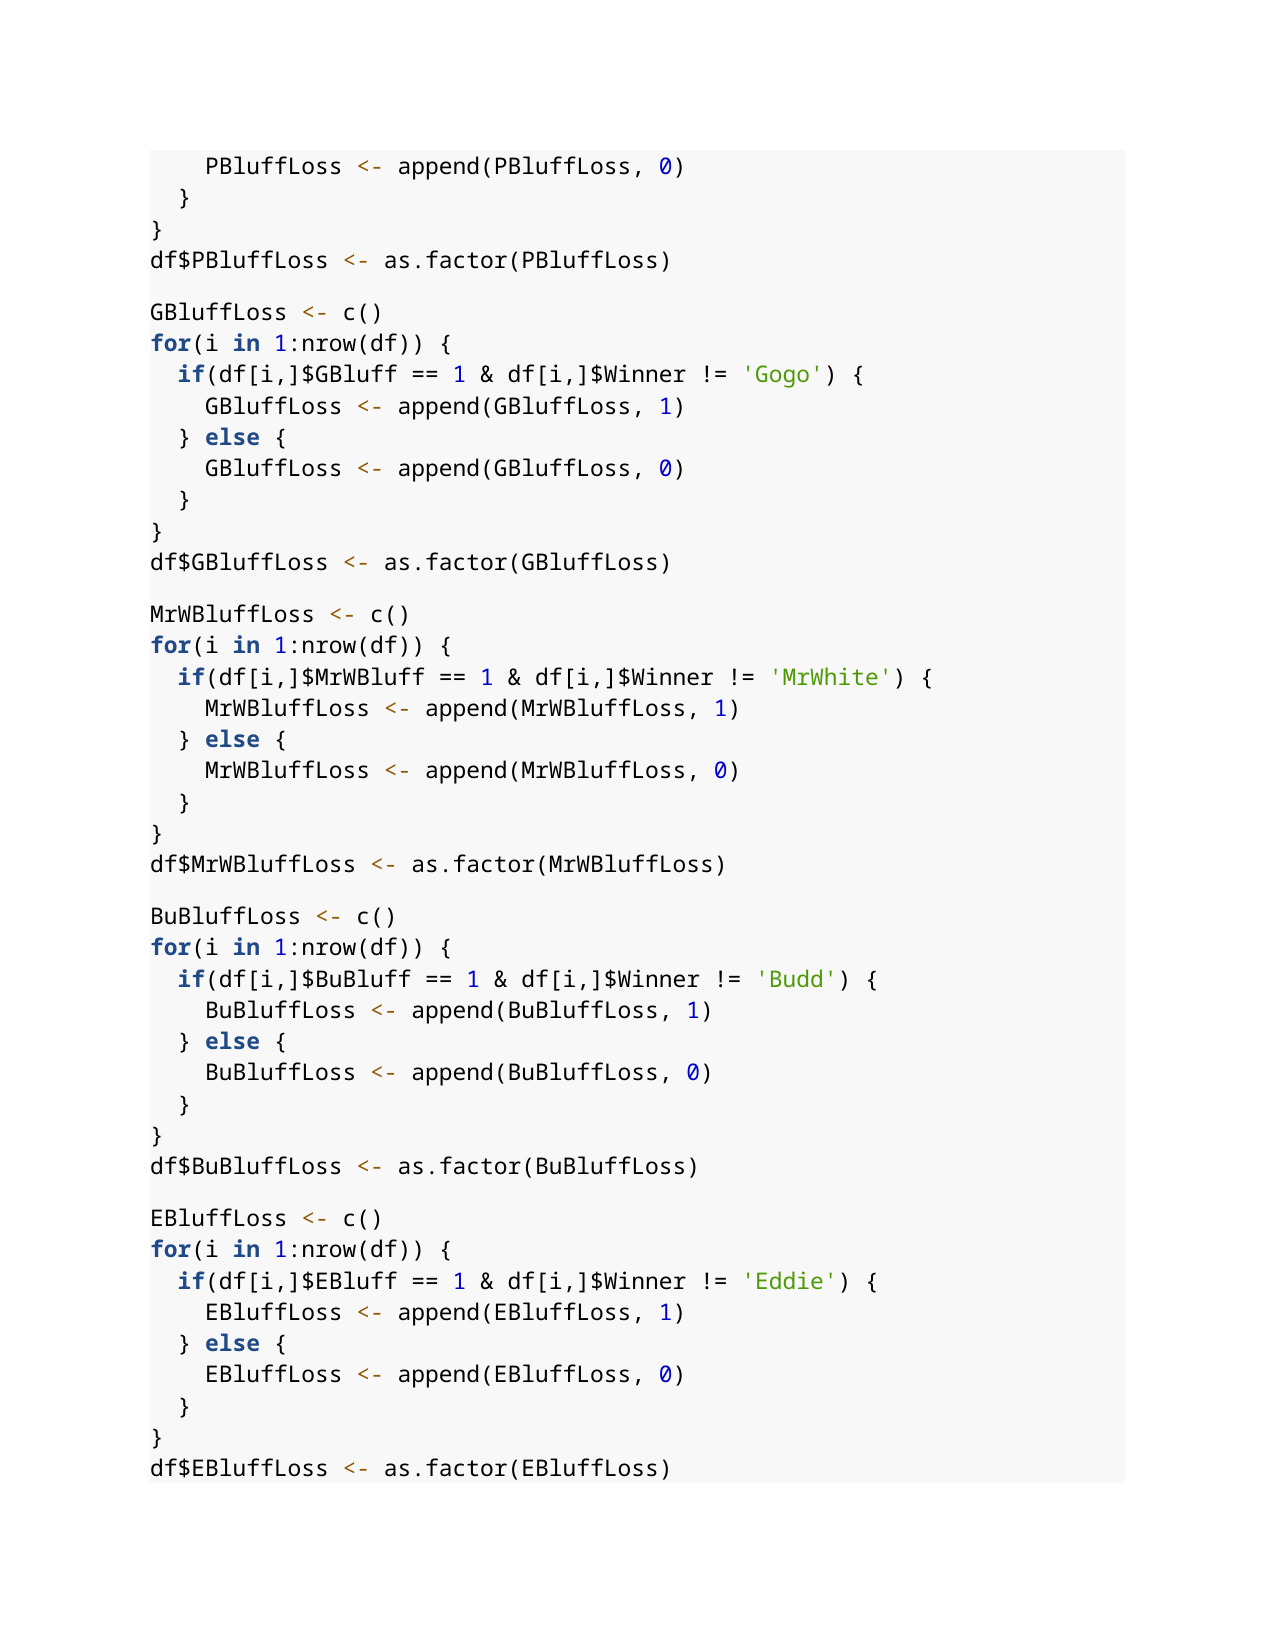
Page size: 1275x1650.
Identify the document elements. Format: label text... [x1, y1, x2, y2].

text EBluffLoss <- c() for(i in 1:nrow(df)) { if(df[i,]$EBluff == 1 & df[i,]$Winner != 'Eddie') { EBluffLoss <- append(EBluffLoss, 1) } else { EBluffLoss <- append(EBluffLoss, 0) } } df$EBluffLoss <- as.factor(EBluffLoss) [150, 1202, 1125, 1483]
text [150, 150, 1125, 275]
text GBluffLoss <- c() for(i in 1:nrow(df)) { if(df[i,]$GBluff == 1 & df[i,]$Winner != 'Gogo') { GBluffLoss <- append(GBluffLoss, 1) } else { GBluffLoss <- append(GBluffLoss, 0) } } df$GBluffLoss <- as.factor(GBluffLoss) [150, 296, 1125, 577]
text BuBluffLoss <- c() for(i in 1:nrow(df)) { if(df[i,]$BuBluff == 1 & df[i,]$Winner != 'Budd') { BuBluffLoss <- append(BuBluffLoss, 1) } else { BuBluffLoss <- append(BuBluffLoss, 0) } } df$BuBluffLoss <- as.factor(BuBluffLoss) [150, 900, 1125, 1181]
text MrWBluffLoss <- c() for(i in 1:nrow(df)) { if(df[i,]$MrWBluff == 1 & df[i,]$Winner != 'MrWhite') { MrWBluffLoss <- append(MrWBluffLoss, 1) } else { MrWBluffLoss <- append(MrWBluffLoss, 0) } } df$MrWBluffLoss <- as.factor(MrWBluffLoss) [164, 598, 1125, 879]
